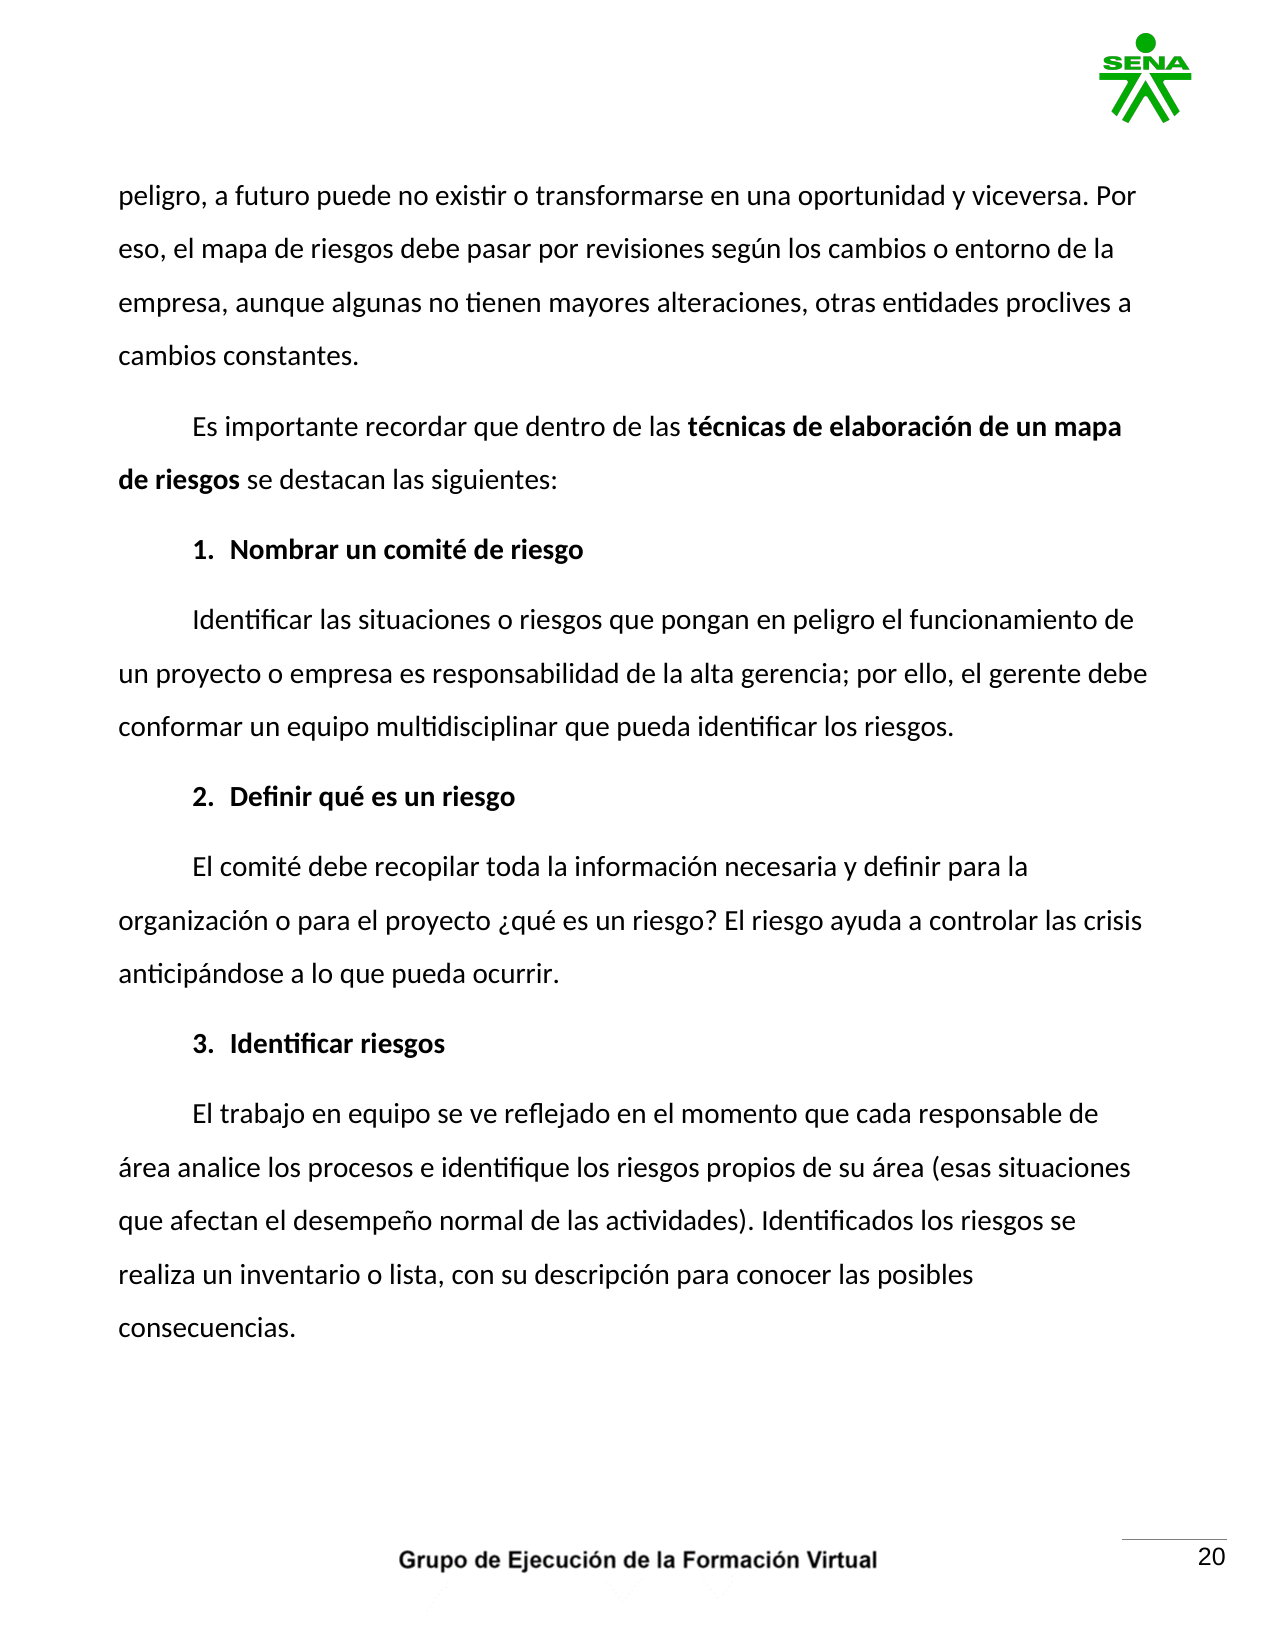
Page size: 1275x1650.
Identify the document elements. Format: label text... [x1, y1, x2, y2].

list Nombrar un comité de riesgo [192, 531, 1157, 567]
text El trabajo en equipo se ve reflejado en el momento que cada responsable de área analice los procesos e identifique los riesgos propios de su área (esas situaciones que afectan el desempeño normal de las actividades). Identificados los riesgos se realiza un inventario o lista, con su descripción para conocer las posibles consecuencias. [118, 1095, 1157, 1345]
text Es importante recordar que dentro de las técnicas de elaboración de un mapa de riesgos se destacan las siguientes: [118, 408, 1157, 497]
picture [1099, 33, 1192, 123]
text Identificar las situaciones o riesgos que pongan en peligro el funcionamiento de un proyecto o empresa es responsabilidad de la alta gerencia; por ello, el gerente debe conformar un equipo multidisciplinar que pueda identificar los riesgos. [118, 601, 1157, 744]
list Identificar riesgos [192, 1025, 1157, 1061]
list Definir qué es un riesgo [192, 778, 1157, 814]
text El comité debe recopilar toda la información necesaria y definir para la organización o para el proyecto ¿qué es un riesgo? El riesgo ayuda a controlar las crisis anticipándose a lo que pueda ocurrir. [118, 848, 1157, 991]
picture [0, 1500, 1275, 1611]
